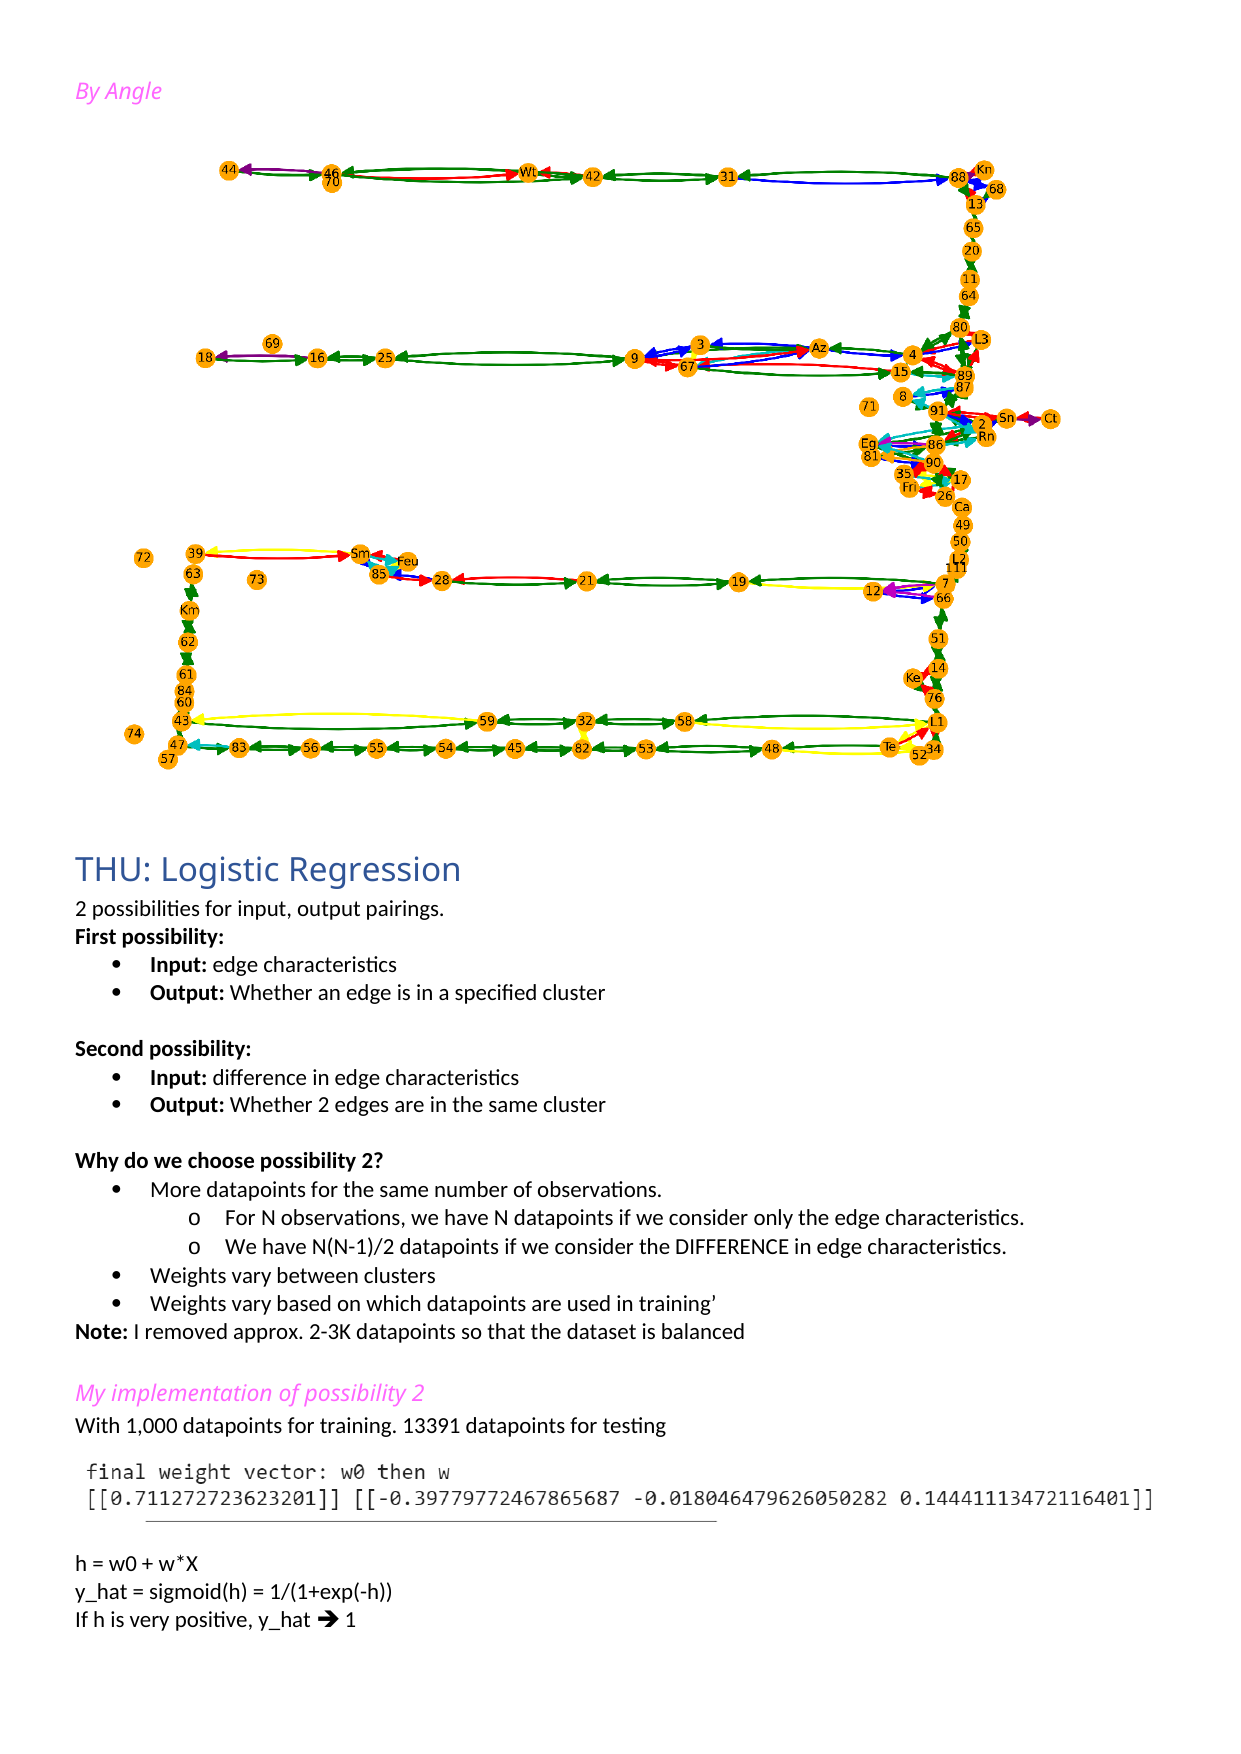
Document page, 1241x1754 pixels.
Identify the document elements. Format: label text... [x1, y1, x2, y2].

text First possibility: [75, 922, 1165, 951]
subtitle My implementation of possibility 2 [75, 1377, 1165, 1408]
list We have N(N-1)/2 datapoints if we consider the DIFFERENCE in edge characteristics. [187, 1232, 1165, 1261]
text With 1,000 datapoints for training. 13391 datapoints for testing [75, 1411, 1165, 1439]
text If h is very positive, y_hat 1 [75, 1605, 1165, 1633]
list Input: difference in edge characteristics [112, 1063, 1165, 1091]
list Output: Whether 2 edges are in the same cluster [112, 1091, 1165, 1119]
list Weights vary between clusters [112, 1261, 1165, 1289]
text h = w0 + w*X [75, 1549, 1165, 1577]
picture [75, 1457, 1166, 1522]
text Second possibility: [75, 1034, 1165, 1063]
text 2 possibilities for input, output pairings. [75, 894, 1165, 922]
text Why do we choose possibility 2? [75, 1147, 1165, 1175]
subtitle By Angle [75, 75, 1165, 106]
list Output: Whether an edge is in a specified cluster [112, 978, 1165, 1007]
list Input: edge characteristics [112, 951, 1165, 978]
list More datapoints for the same number of observations. [112, 1175, 1165, 1203]
list Weights vary based on which datapoints are used in training’ [112, 1289, 1165, 1317]
text Note: I removed approx. 2-3K datapoints so that the dataset is balanced [75, 1317, 1165, 1345]
subtitle THU: Logistic Regression [75, 846, 1165, 891]
list For N observations, we have N datapoints if we consider only the edge characteristics. [187, 1203, 1165, 1232]
text y_hat = sigmoid(h) = 1/(1+exp(-h)) [75, 1577, 1165, 1605]
picture [75, 108, 1143, 821]
